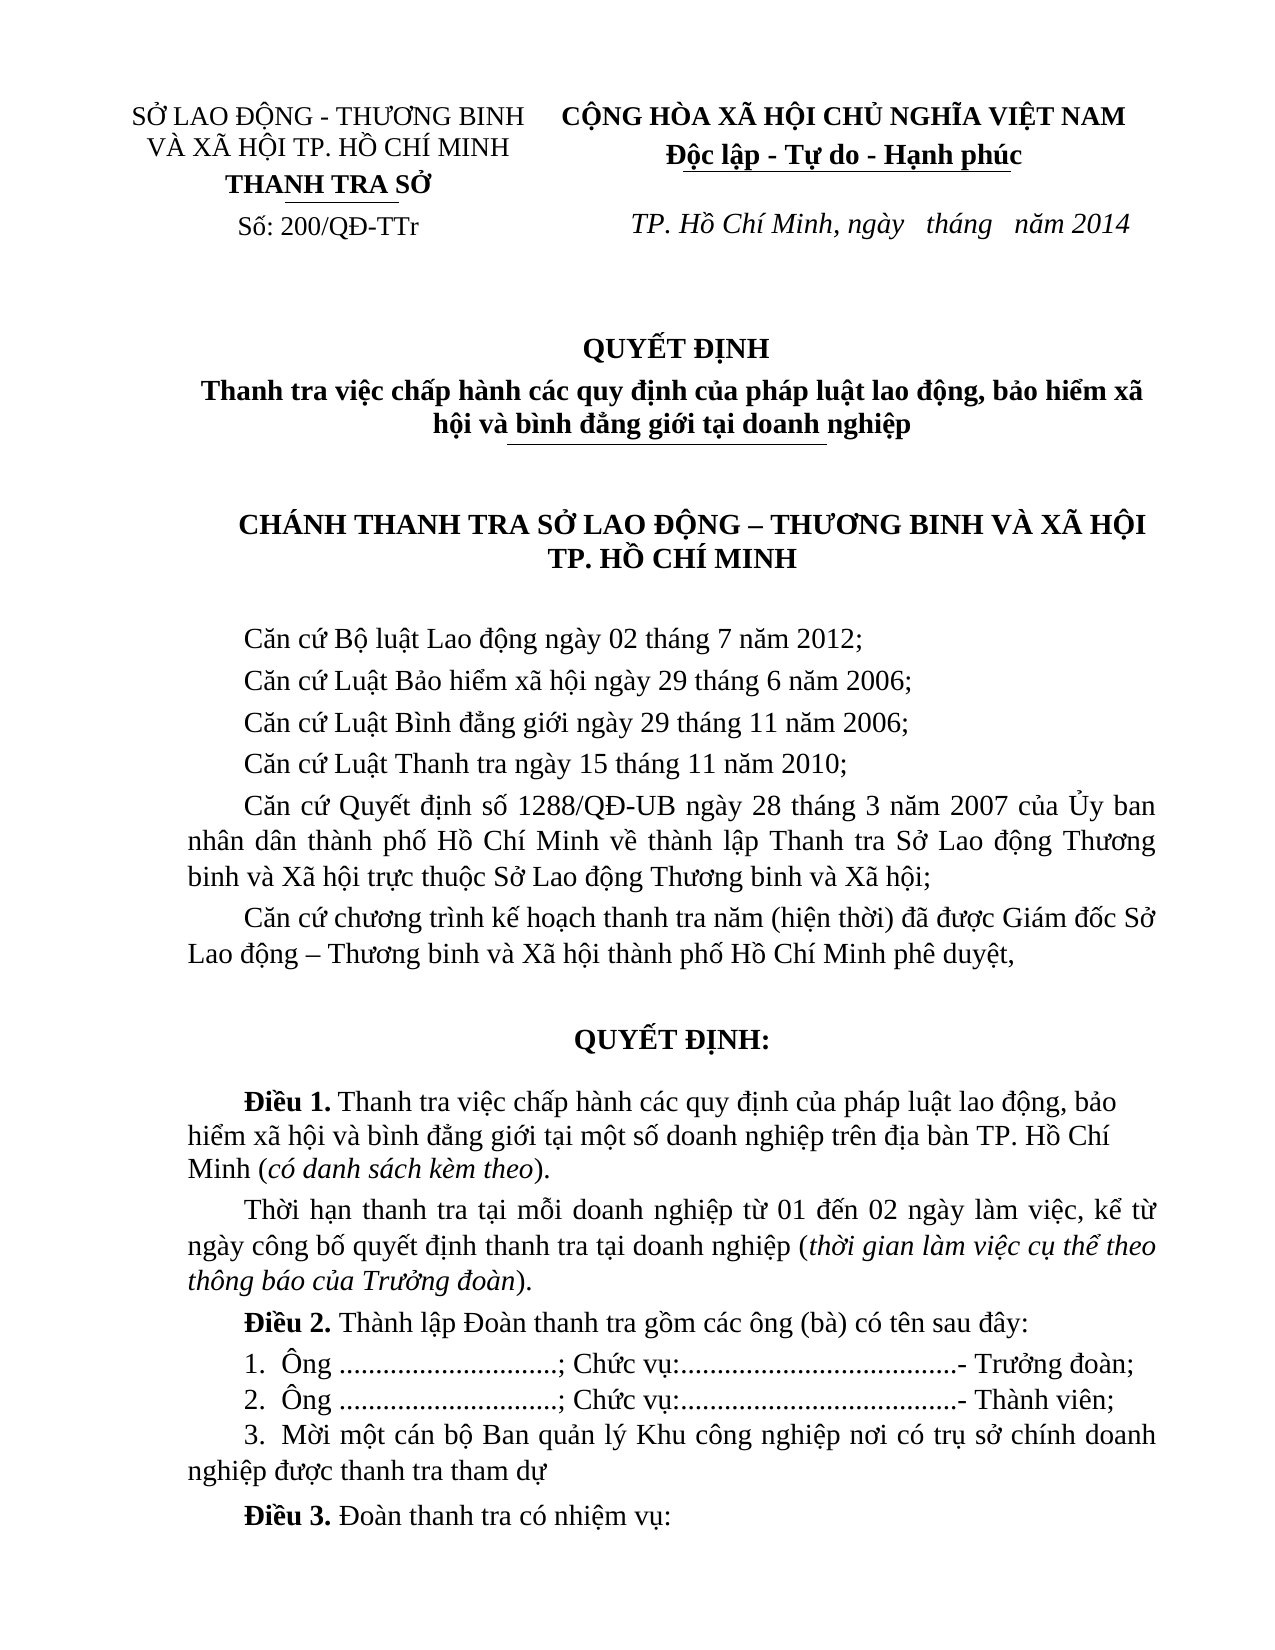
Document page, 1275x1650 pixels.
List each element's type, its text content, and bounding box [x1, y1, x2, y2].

subtitle QUYẾT ĐỊNH: [187, 1022, 1157, 1056]
text Thời hạn thanh tra tại mỗi doanh nghiệp từ 01 đến 02 ngày làm việc, kể từ ngày công bố quyết định thanh tra tại doanh nghiệp (thời gian làm việc cụ thể theo thông báo của Trưởng đoàn). [187, 1191, 1157, 1297]
text Căn cứ Luật Thanh tra ngày 15 tháng 11 năm 2010; [187, 745, 1157, 781]
text Điều 3. Đoàn thanh tra có nhiệm vụ: [187, 1493, 1157, 1533]
text Căn cứ Luật Bảo hiểm xã hội ngày 29 tháng 6 năm 2006; [187, 662, 1157, 697]
text QUYẾT ĐỊNH [187, 327, 1157, 367]
text Điều 1. Thanh tra việc chấp hành các quy định của pháp luật lao động, bảo hiểm xã hội và bình đẳng giới tại một số doanh nghiệp trên địa bàn TP. Hồ Chí Minh (có danh sách kèm theo). [187, 1084, 1157, 1185]
text Căn cứ Bộ luật Lao động ngày 02 tháng 7 năm 2012; [187, 620, 1157, 656]
text Điều 2. Thành lập Đoàn thanh tra gồm các ông (bà) có tên sau đây: [187, 1304, 1157, 1339]
text Căn cứ Luật Bình đẳng giới ngày 29 tháng 11 năm 2006; [187, 704, 1157, 739]
text Ông ..............................; Chức vụ:......................................- Trưởng đoàn; [187, 1345, 1157, 1381]
text Thanh tra việc chấp hành các quy định của pháp luật lao động, bảo hiểm xã hội và bình đẳng giới tại doanh nghiệp [187, 373, 1157, 440]
text Căn cứ chương trình kế hoạch thanh tra năm (hiện thời) đã được Giám đốc Sở Lao động – Thương binh và Xã hội thành phố Hồ Chí Minh phê duyệt, [187, 899, 1157, 970]
text Mời một cán bộ Ban quản lý Khu công nghiệp nơi có trụ sở chính doanh nghiệp được thanh tra tham dự [187, 1416, 1157, 1487]
subtitle CHÁNH THANH TRA SỞ LAO ĐỘNG – THƯƠNG BINH VÀ XÃ HỘI TP. HỒ CHÍ MINH [187, 507, 1157, 574]
text Căn cứ Quyết định số 1288/QĐ-UB ngày 28 tháng 3 năm 2007 của Ủy ban nhân dân thành phố Hồ Chí Minh về thành lập Thanh tra Sở Lao động Thương binh và Xã hội trực thuộc Sở Lao động Thương binh và Xã hội; [187, 787, 1157, 893]
table_header CỘNG HÒA XÃ HỘI CHỦ NGHĨA VIỆT Độc lập - Tự do - Hạnh phúc TP. Hồ Chí Minh, ngày tháng năm 2014 [544, 94, 1144, 263]
table_header SỞ LAO ĐỘNG - THƯƠNG BINH VÀ XÃ HỘI TP. HỒ CHÍ MINH THANH TRA SỞ Số: 200/QĐ-TTr [113, 94, 544, 263]
text Ông ..............................; Chức vụ:......................................- Thành viên; [187, 1381, 1157, 1416]
